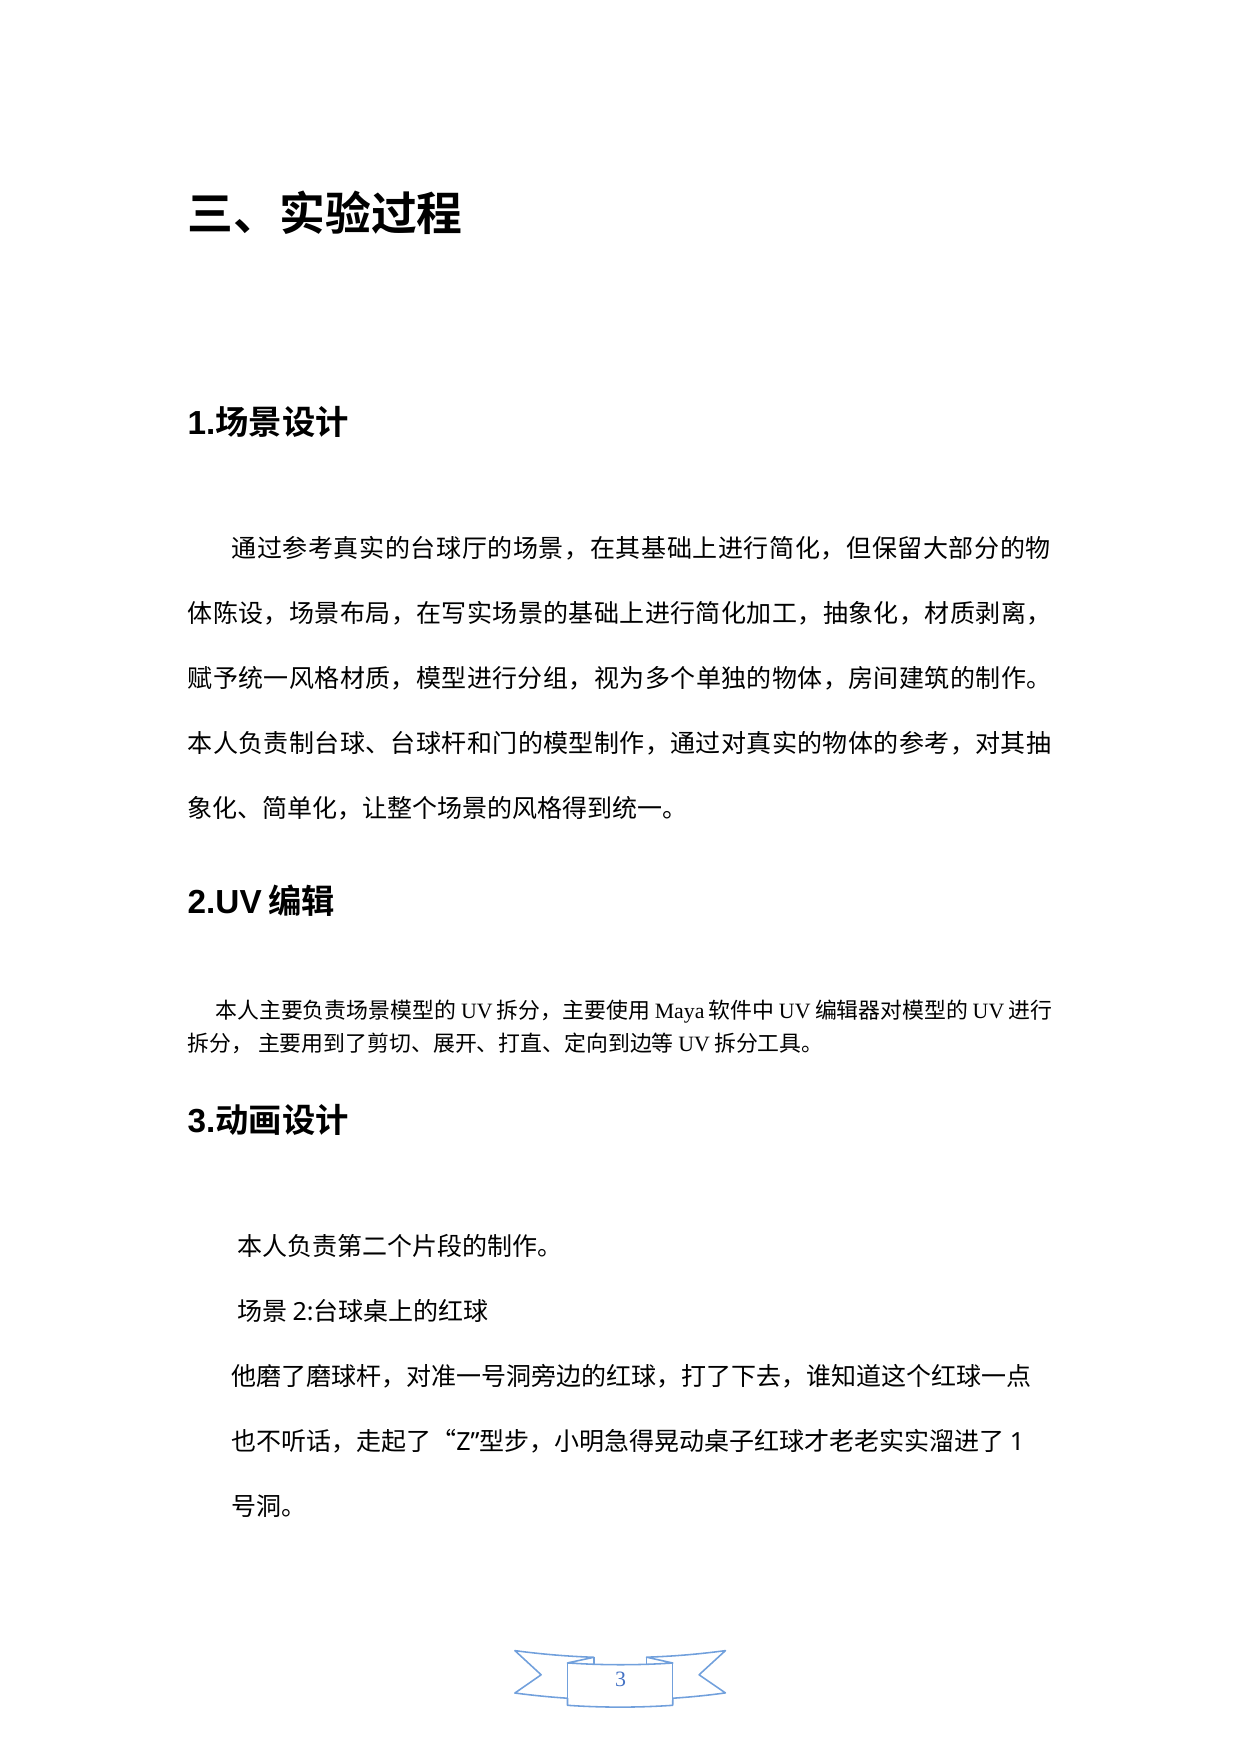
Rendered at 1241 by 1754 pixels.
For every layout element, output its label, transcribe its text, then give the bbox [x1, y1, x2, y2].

subtitle 1.场景设计 [187, 387, 1053, 452]
text 本人负责第二个片段的制作。 [187, 1212, 1053, 1277]
subtitle 3.动画设计 [187, 1085, 1053, 1150]
text 本人主要负责场景模型的UV拆分，主要使用Maya软件中UV编辑器对模型的UV进行拆分， 主要用到了剪切、展开、打直、定向到边等UV拆分工具。 [187, 993, 1053, 1058]
subtitle 2.UV编辑 [187, 866, 1053, 931]
subtitle 三、实验过程 [187, 162, 1053, 259]
text 通过参考真实的台球厅的场景，在其基础上进行简化，但保留大部分的物体陈设，场景布局，在写实场景的基础上进行简化加工，抽象化，材质剥离，赋予统一风格材质，模型进行分组，视为多个单独的物体，房间建筑的制作。本人负责制台球、台球杆和门的模型制作，通过对真实的物体的参考，对其抽象化、简单化，让整个场景的风格得到统一。 [187, 514, 1053, 839]
text 场景2:台球桌上的红球 [187, 1277, 1053, 1342]
text 他磨了磨球杆，对准一号洞旁边的红球，打了下去，谁知道这个红球一点也不听话，走起了“Z”型步，小明急得晃动桌子红球才老老实实溜进了1号洞。 [231, 1342, 1053, 1537]
